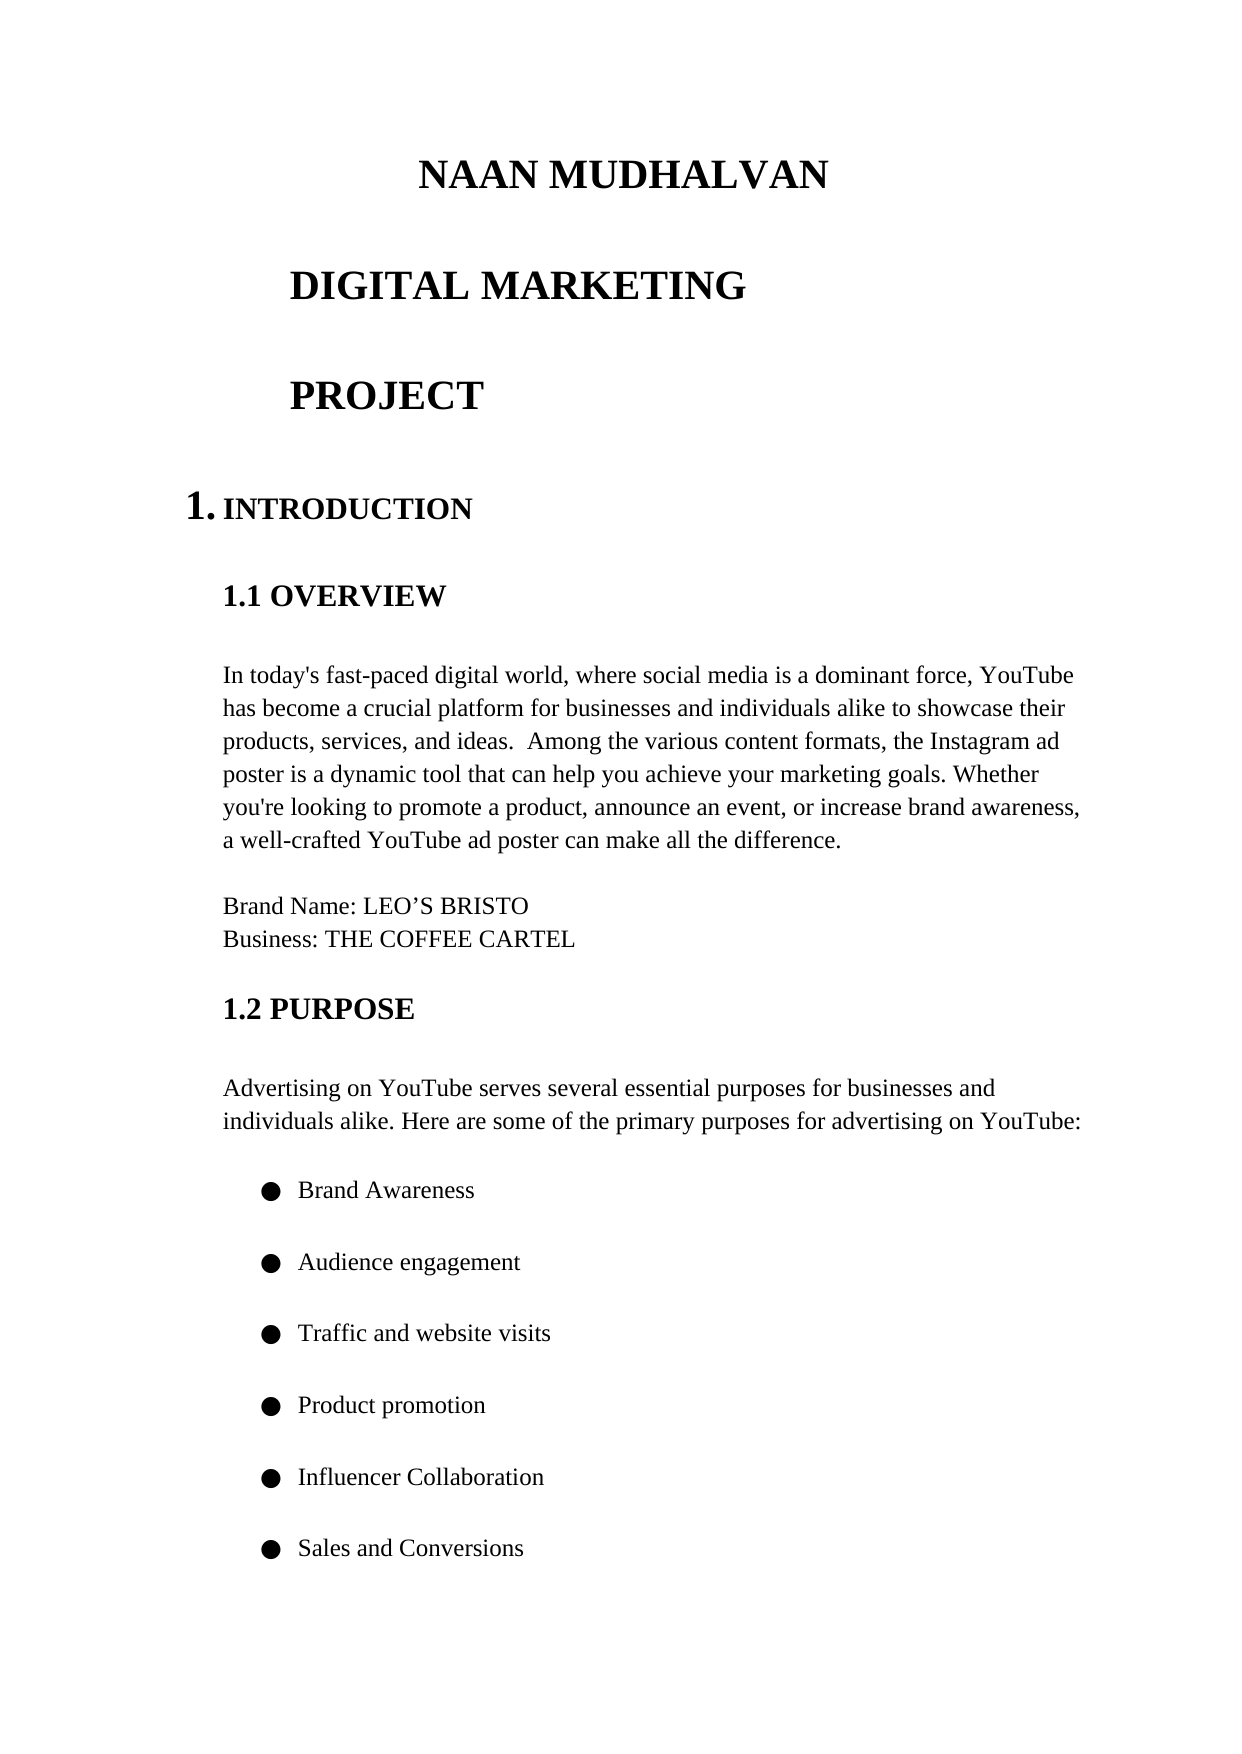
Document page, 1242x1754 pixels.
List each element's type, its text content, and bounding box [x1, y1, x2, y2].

title NAAN MUDHALVAN DIGITAL MARKETING PROJECT [289, 150, 949, 418]
subtitle INTRODUCTION [185, 481, 1179, 528]
text Brand Name: LEO’S BRISTO [223, 891, 1179, 920]
list Influencer Collaboration [260, 1458, 1179, 1492]
list Brand Awareness [260, 1172, 1179, 1206]
text Business: THE COFFEE CARTEL [223, 924, 1179, 953]
text Advertising on YouTube serves several essential purposes for businesses and individuals alike. Here are some of the primary purposes for advertising on YouTube: [223, 1073, 1110, 1134]
list Product promotion [260, 1387, 1179, 1421]
text In today's fast-paced digital world, where social media is a dominant force, YouTube has become a crucial platform for businesses and individuals alike to showcase their products, services, and ideas. Among the various content formats, the Instagram ad poster is a dynamic tool that can help you achieve your marketing goals. Whether you're looking to promote a product, announce an event, or increase brand awareness, a well-crafted YouTube ad poster can make all the difference. [223, 660, 1082, 853]
list OVERVIEW [222, 577, 1179, 613]
list Sales and Conversions [260, 1530, 1179, 1564]
subtitle PURPOSE [222, 990, 1179, 1026]
list Audience engagement [260, 1244, 1179, 1278]
list Traffic and website visits [260, 1315, 1179, 1349]
